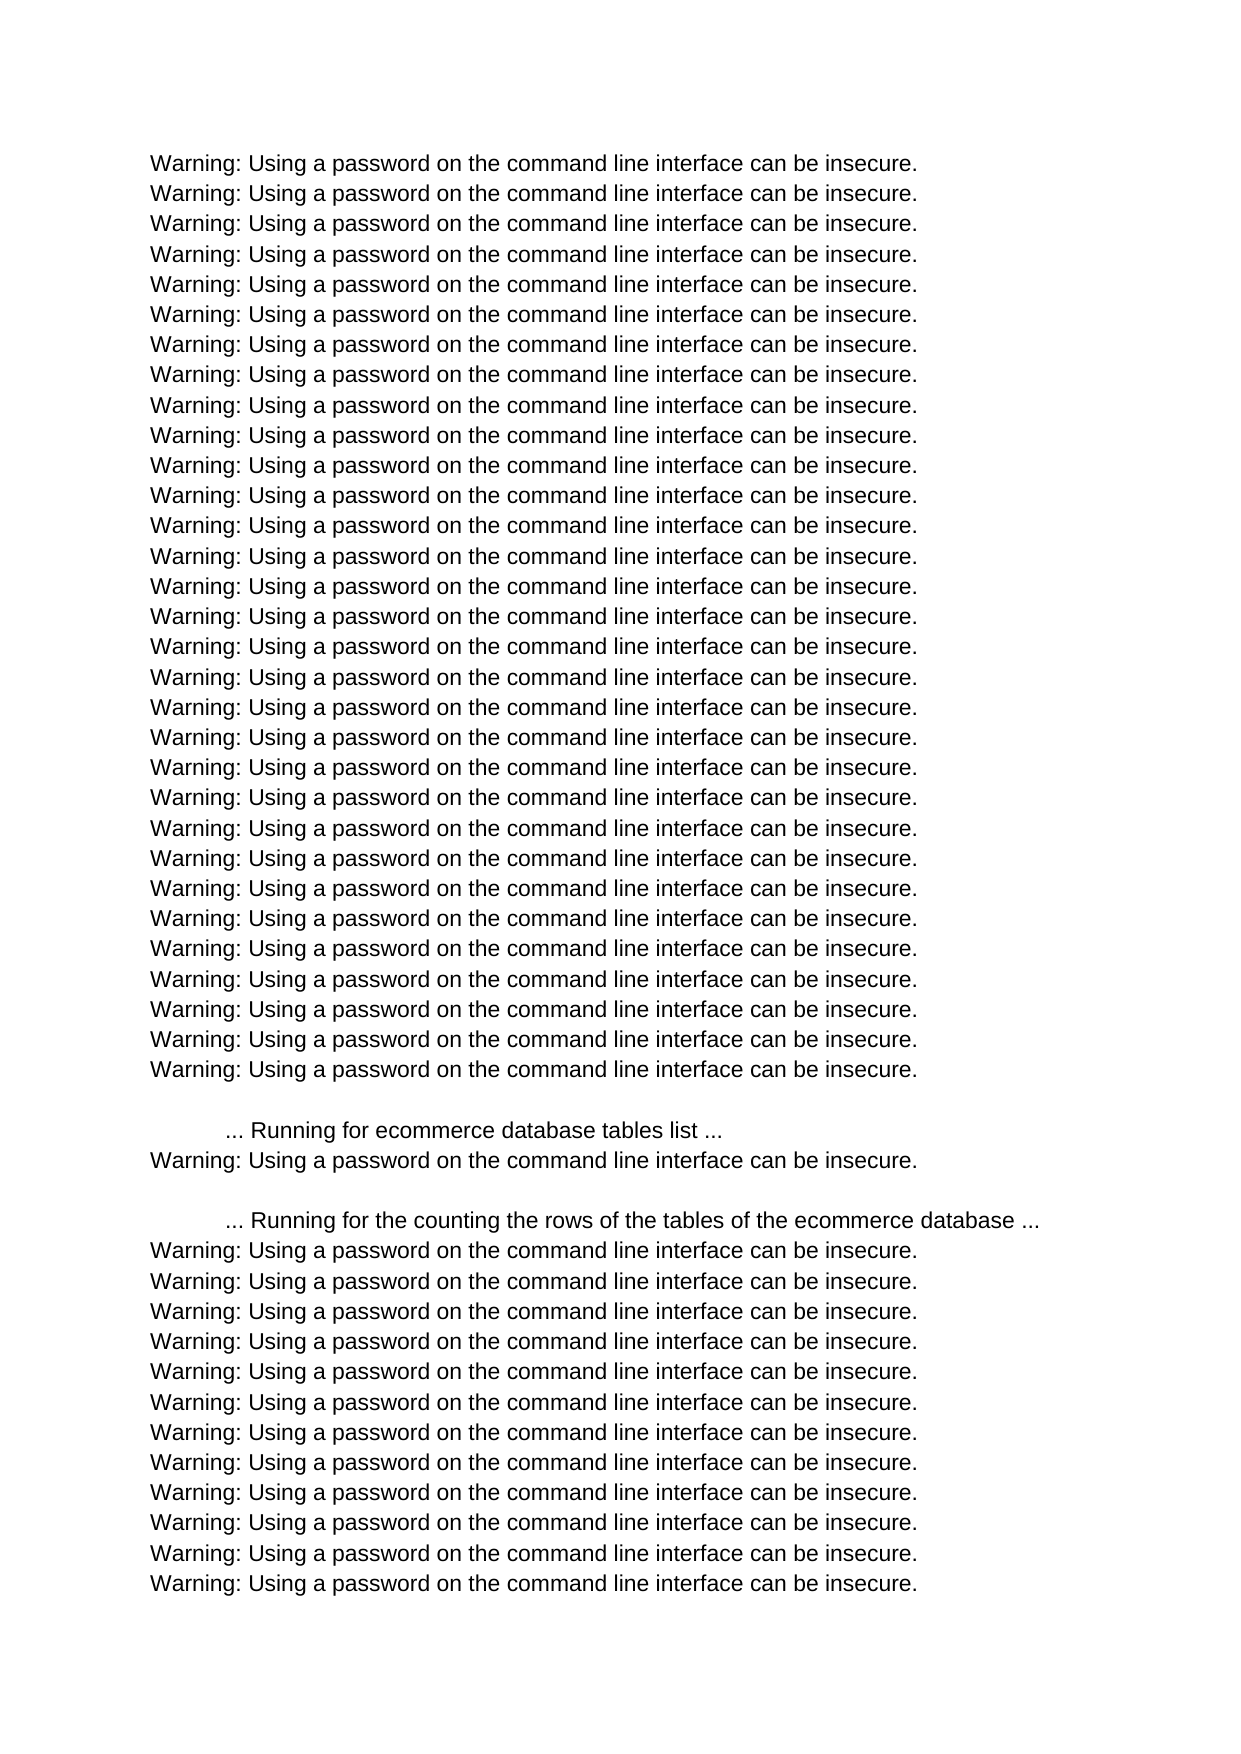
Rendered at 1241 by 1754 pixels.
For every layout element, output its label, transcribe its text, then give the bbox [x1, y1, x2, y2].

text Warning: Using a password on the command line interface can be insecure. [150, 271, 1090, 297]
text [150, 1539, 1090, 1566]
text Warning: Using a password on the command line interface can be insecure. [150, 1388, 1090, 1415]
text Warning: Using a password on the command line interface can be insecure. [150, 331, 1090, 358]
text Warning: Using a password on the command line interface can be insecure. [150, 1358, 1090, 1385]
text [150, 210, 1090, 237]
text Warning: Using a password on the command line interface can be insecure. [150, 966, 1090, 992]
text Warning: Using a password on the command line interface can be insecure. [150, 1298, 1090, 1324]
text Warning: Using a password on the command line interface can be insecure. [150, 1056, 1090, 1083]
text Warning: Using a password on the command line interface can be insecure. [150, 1026, 1090, 1052]
text Warning: Using a password on the command line interface can be insecure. [150, 301, 1090, 327]
text Warning: Using a password on the command line interface can be insecure. [150, 905, 1090, 932]
text Warning: Using a password on the command line interface can be insecure. [150, 361, 1090, 388]
text Warning: Using a password on the command line interface can be insecure. [150, 996, 1090, 1022]
text Warning: Using a password on the command line interface can be insecure. [150, 603, 1090, 629]
text Warning: Using a password on the command line interface can be insecure. [150, 1479, 1090, 1506]
text Warning: Using a password on the command line interface can be insecure. [150, 663, 1090, 690]
text Warning: Using a password on the command line interface can be insecure. [150, 543, 1090, 569]
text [150, 1570, 1090, 1596]
text Warning: Using a password on the command line interface can be insecure. [150, 1147, 1090, 1173]
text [150, 1509, 1090, 1536]
text ... Running for the counting the rows of the tables of the ecommerce database ... [150, 1207, 1090, 1234]
text Warning: Using a password on the command line interface can be insecure. [150, 875, 1090, 901]
text Warning: Using a password on the command line interface can be insecure. [150, 724, 1090, 750]
text Warning: Using a password on the command line interface can be insecure. [150, 392, 1090, 418]
text Warning: Using a password on the command line interface can be insecure. [150, 1268, 1090, 1294]
text Warning: Using a password on the command line interface can be insecure. [150, 814, 1090, 841]
text Warning: Using a password on the command line interface can be insecure. [150, 422, 1090, 448]
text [150, 150, 1090, 176]
text Warning: Using a password on the command line interface can be insecure. [150, 1419, 1090, 1445]
text ... Running for ecommerce database tables list ... [150, 1117, 1090, 1143]
text Warning: Using a password on the command line interface can be insecure. [150, 754, 1090, 781]
text Warning: Using a password on the command line interface can be insecure. [150, 482, 1090, 509]
text Warning: Using a password on the command line interface can be insecure. [150, 935, 1090, 962]
text Warning: Using a password on the command line interface can be insecure. [150, 1237, 1090, 1264]
text Warning: Using a password on the command line interface can be insecure. [150, 452, 1090, 478]
text Warning: Using a password on the command line interface can be insecure. [150, 1449, 1090, 1475]
text Warning: Using a password on the command line interface can be insecure. [150, 784, 1090, 811]
text Warning: Using a password on the command line interface can be insecure. [150, 512, 1090, 539]
text Warning: Using a password on the command line interface can be insecure. [150, 1328, 1090, 1354]
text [150, 180, 1090, 207]
text Warning: Using a password on the command line interface can be insecure. [150, 845, 1090, 871]
text Warning: Using a password on the command line interface can be insecure. [150, 573, 1090, 599]
text Warning: Using a password on the command line interface can be insecure. [150, 241, 1090, 267]
text Warning: Using a password on the command line interface can be insecure. [150, 694, 1090, 720]
text Warning: Using a password on the command line interface can be insecure. [150, 633, 1090, 660]
